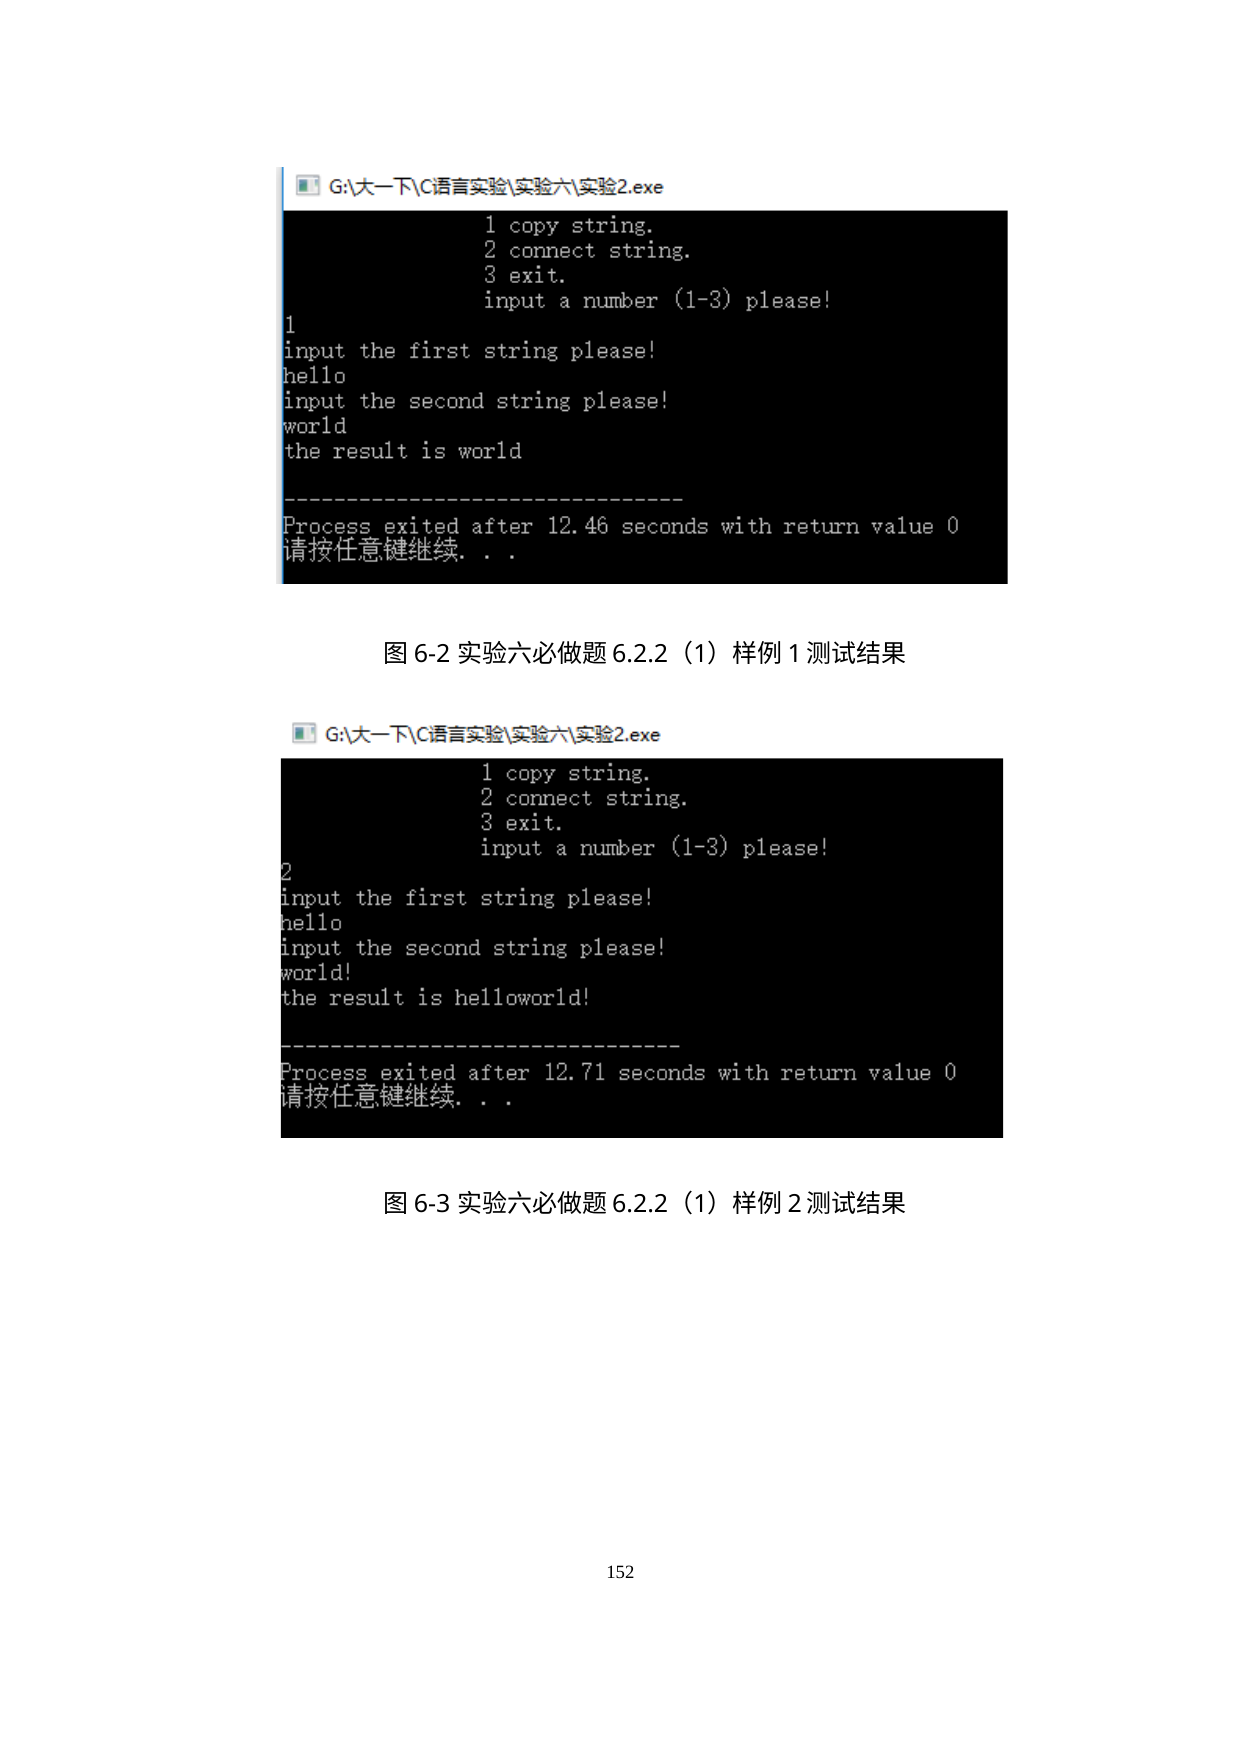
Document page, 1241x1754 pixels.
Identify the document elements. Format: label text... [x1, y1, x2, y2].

text 图6-3 实验六必做题6.2.2（1）样例2测试结果 [187, 1169, 1053, 1234]
picture [276, 167, 1008, 584]
text 图6-2 实验六必做题6.2.2（1）样例1测试结果 [187, 619, 1053, 684]
picture [280, 718, 1004, 1138]
